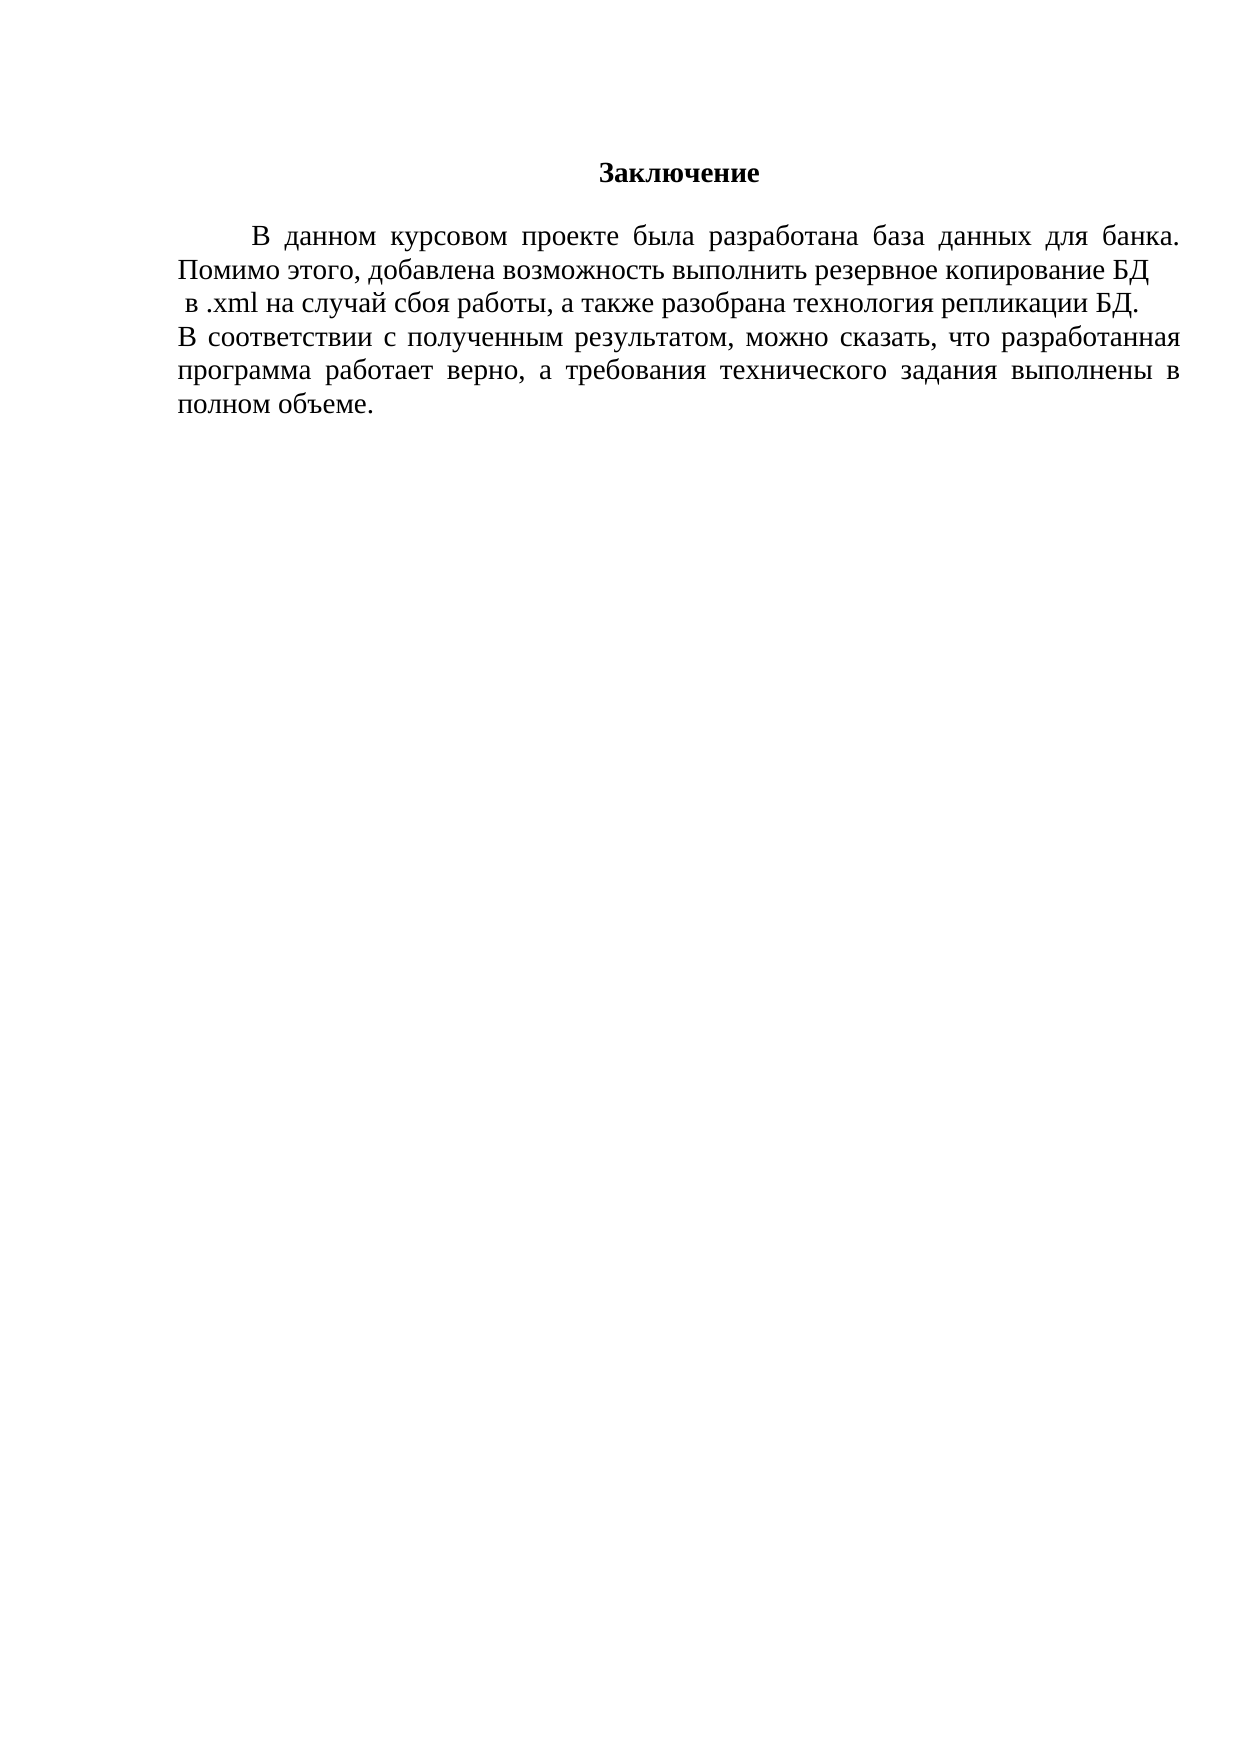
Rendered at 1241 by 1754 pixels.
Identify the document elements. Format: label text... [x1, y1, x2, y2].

text В соответствии с полученным результатом, можно сказать, что разработанная программа работает верно, а требования технического задания выполнены в полном объеме. [177, 319, 1181, 419]
text В данном курсовом проекте была разработана база данных для банка. Помимо этого, добавлена возможность выполнить резервное копирование БД [177, 218, 1181, 285]
text в .xml на случай сбоя работы, а также разобрана технология репликации БД. [177, 285, 1181, 319]
subtitle Заключение [177, 156, 1181, 189]
